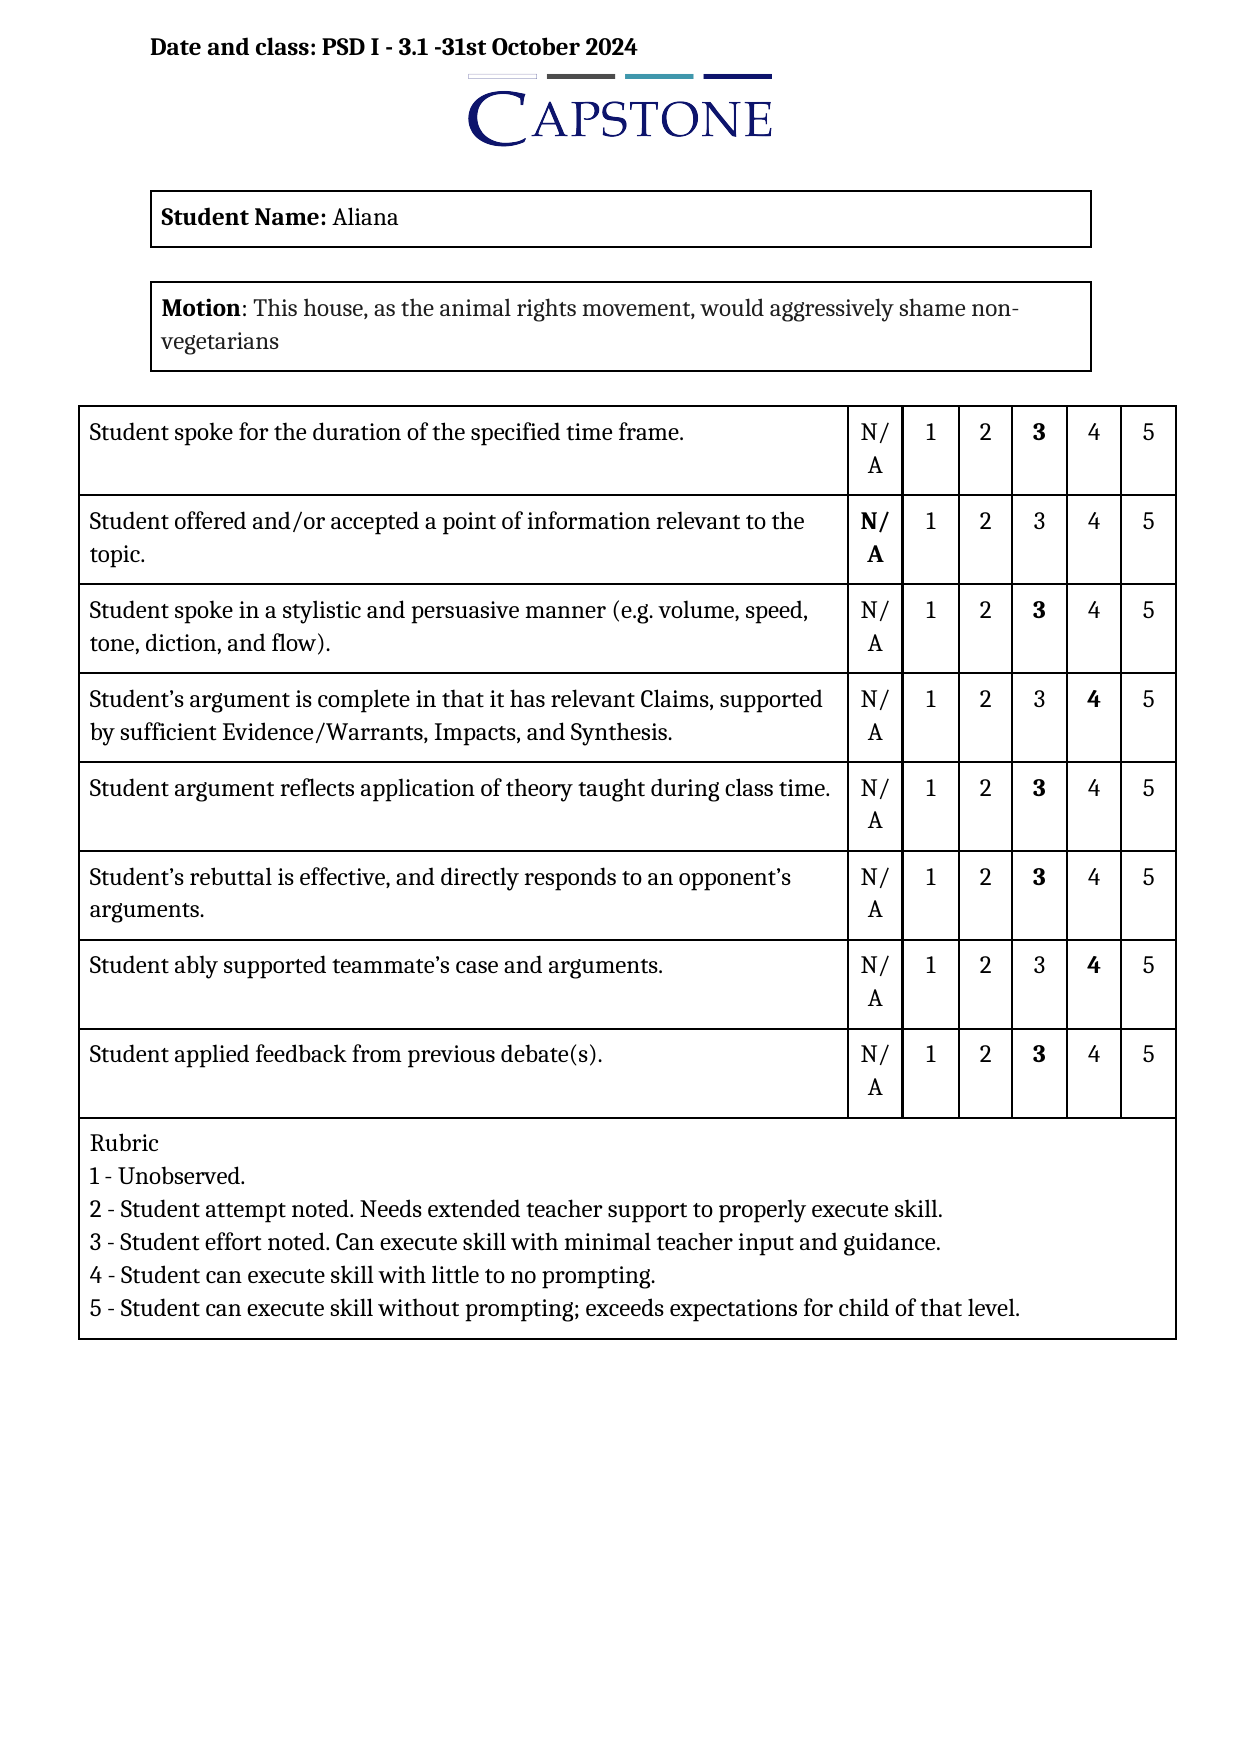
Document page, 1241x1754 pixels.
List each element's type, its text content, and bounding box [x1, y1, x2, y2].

table_cell 5 [1122, 496, 1175, 583]
table_header Student Name: Aliana [152, 192, 1090, 246]
table_cell N/A [849, 496, 901, 583]
table_cell 2 [960, 763, 1011, 850]
table_cell 2 [960, 674, 1011, 761]
table_cell N/A [849, 674, 901, 761]
table_cell Student applied feedback from previous debate(s). [80, 1030, 847, 1117]
table_header N/A [849, 407, 901, 494]
table_cell Student offered and/or accepted a point of information relevant to the topic. [80, 496, 847, 583]
table_cell N/A [849, 1030, 901, 1117]
table_cell 1 [904, 496, 958, 583]
table_cell N/A [849, 941, 901, 1028]
table_cell 5 [1122, 674, 1175, 761]
table_cell 5 [1122, 941, 1175, 1028]
table_header 1 [904, 407, 958, 494]
table_cell 4 [1068, 496, 1120, 583]
table_cell 1 [904, 852, 958, 939]
table_cell 3 [1013, 941, 1066, 1028]
table_cell 3 [1013, 585, 1066, 672]
table_cell 3 [1013, 852, 1066, 939]
table_cell 1 [904, 763, 958, 850]
table_header Student spoke for the duration of the specified time frame. [80, 407, 847, 494]
table_cell Student’s rebuttal is effective, and directly responds to an opponent’s arguments. [80, 852, 847, 939]
table_header Motion: This house, as the animal rights movement, would aggressively shame non-vegetarians [152, 283, 1090, 370]
table_cell 5 [1122, 852, 1175, 939]
table_cell 4 [1068, 941, 1120, 1028]
table_cell 4 [1068, 674, 1120, 761]
table_cell 1 [904, 941, 958, 1028]
table_cell 2 [960, 496, 1011, 583]
table_header 4 [1068, 407, 1120, 494]
table_cell Student ably supported teammate’s case and arguments. [80, 941, 847, 1028]
table_cell 5 [1122, 585, 1175, 672]
table_cell 4 [1068, 763, 1120, 850]
table_cell 4 [1068, 585, 1120, 672]
table_cell 3 [1013, 1030, 1066, 1117]
table_cell 2 [960, 852, 1011, 939]
table_cell Rubric 1 - Unobserved. 2 - Student attempt noted. Needs extended teacher support to properly execute skill. 3 - Student effort noted. Can execute skill with minimal teacher input and guidance. 4 - Student can execute skill with little to no prompting. 5 - Student can execute skill without prompting; exceeds expectations for child of that level. [80, 1119, 1175, 1338]
table_cell 3 [1013, 496, 1066, 583]
table_cell 3 [1013, 674, 1066, 761]
picture [460, 66, 781, 153]
table_cell 5 [1122, 763, 1175, 850]
table_cell 5 [1122, 1030, 1175, 1117]
table_cell 3 [1013, 763, 1066, 850]
table_cell 2 [960, 585, 1011, 672]
table_cell 4 [1068, 1030, 1120, 1117]
table_cell N/A [849, 585, 901, 672]
table_cell 1 [904, 1030, 958, 1117]
table_cell N/A [849, 763, 901, 850]
table_cell N/A [849, 852, 901, 939]
table_cell 2 [960, 1030, 1011, 1117]
table_cell Student’s argument is complete in that it has relevant Claims, supported by sufficient Evidence/Warrants, Impacts, and Synthesis. [80, 674, 847, 761]
table_cell 1 [904, 674, 958, 761]
table_header 3 [1013, 407, 1066, 494]
table_cell 1 [904, 585, 958, 672]
table_cell 2 [960, 941, 1011, 1028]
table_header 5 [1122, 407, 1175, 494]
table_cell Student spoke in a stylistic and persuasive manner (e.g. volume, speed, tone, diction, and flow). [80, 585, 847, 672]
table_cell 4 [1068, 852, 1120, 939]
table_cell Student argument reflects application of theory taught during class time. [80, 763, 847, 850]
table_header 2 [960, 407, 1011, 494]
